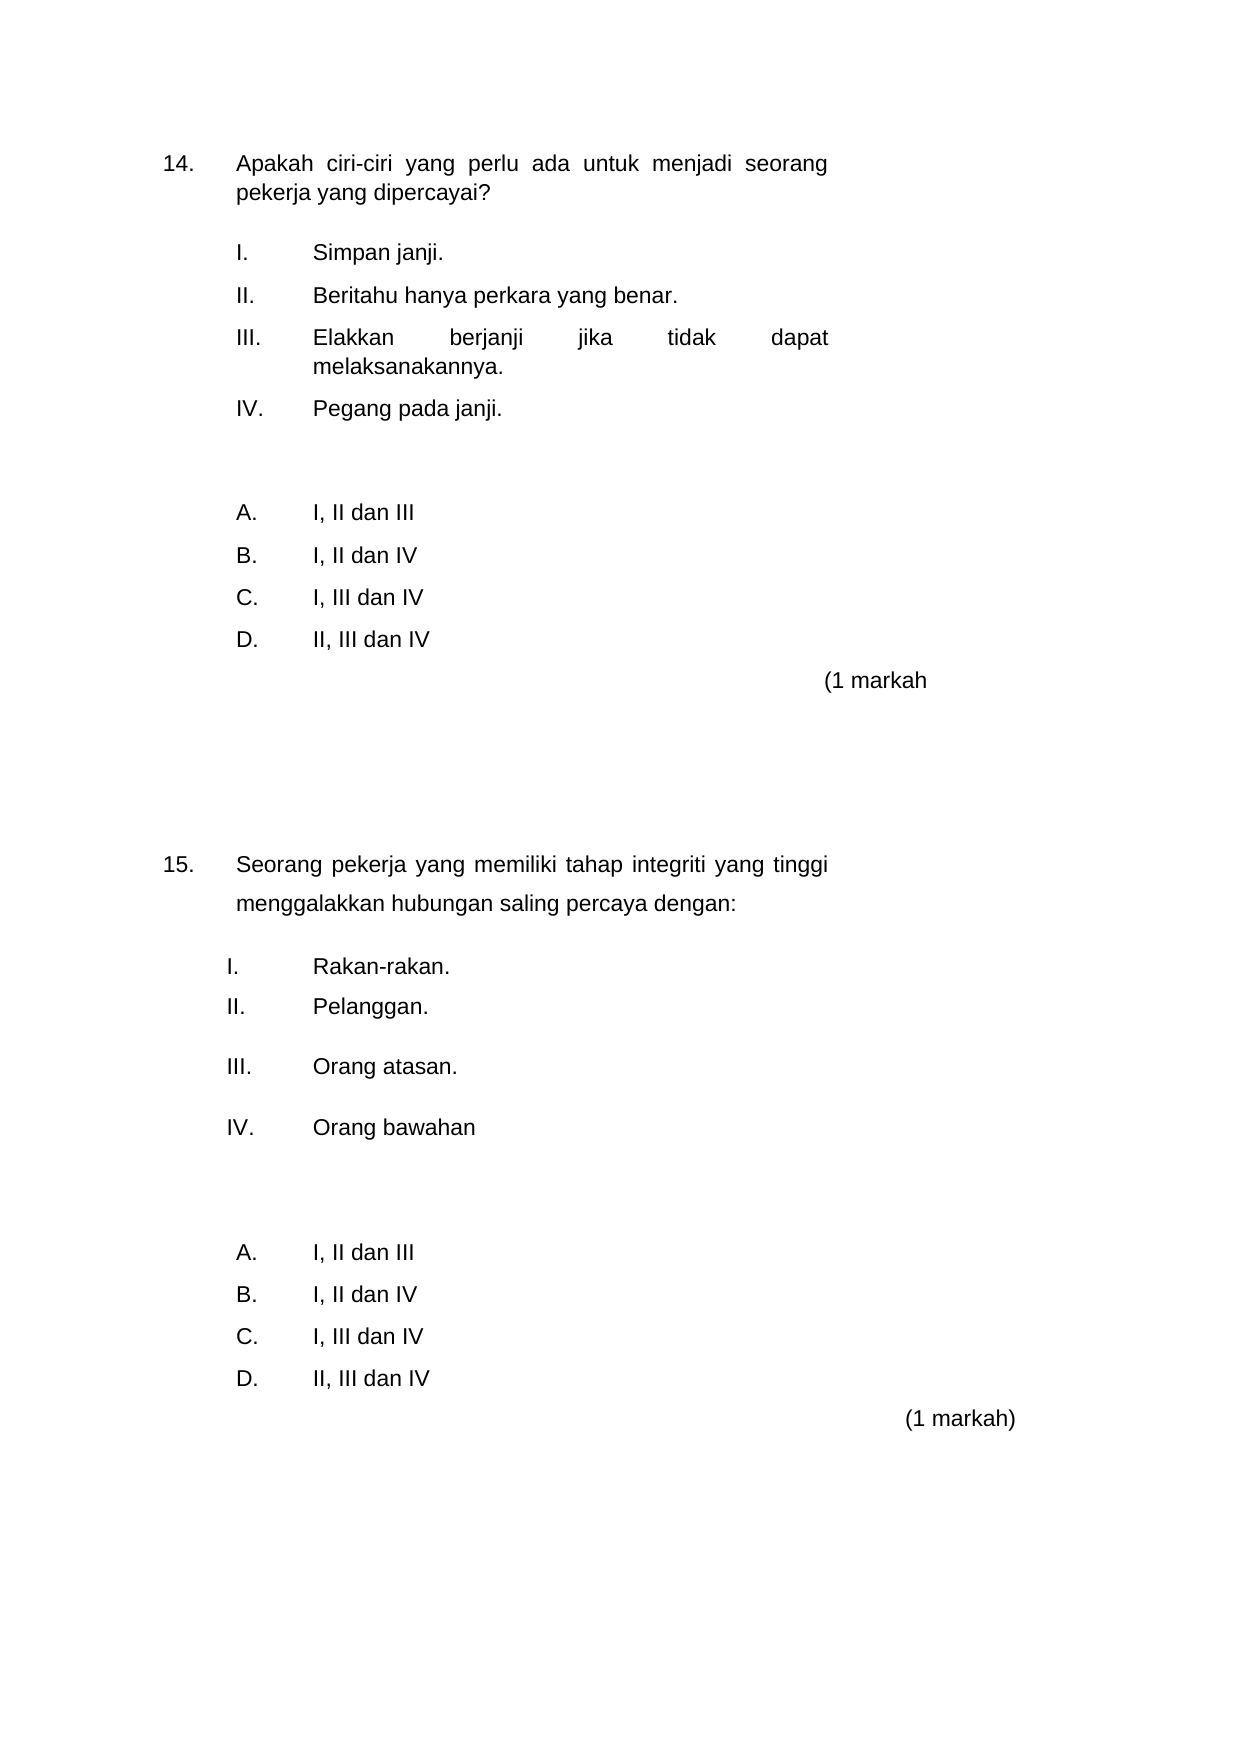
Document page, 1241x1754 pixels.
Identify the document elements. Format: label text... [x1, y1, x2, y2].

list Rakan-rakan. [226, 953, 829, 979]
list I, II dan IV [236, 542, 829, 568]
list Pelanggan. [226, 993, 829, 1019]
list I, III dan IV [236, 584, 829, 610]
list I, II dan IV [236, 1281, 829, 1307]
list I, III dan IV [236, 1323, 829, 1349]
list Seorang pekerja yang memiliki tahap integriti yang tinggi menggalakkan hubungan saling percaya dengan: [163, 851, 829, 917]
list II, III dan IV [236, 1365, 829, 1391]
list Simpan janji. [236, 239, 829, 266]
text (1 markah [150, 667, 927, 693]
list Beritahu hanya perkara yang benar. [236, 282, 829, 308]
list Pegang pada janji. [236, 395, 829, 421]
list II, III dan IV [236, 626, 829, 652]
list Elakkan berjanji jika tidak dapat melaksanakannya. [236, 324, 829, 379]
list Orang bawahan [226, 1114, 829, 1140]
list Apakah ciri-ciri yang perlu ada untuk menjadi seorang pekerja yang dipercayai? [163, 150, 829, 205]
list Orang atasan. [226, 1053, 829, 1080]
list I, II dan III [236, 1238, 829, 1265]
list I, II dan III [236, 499, 829, 526]
text (1 markah) [150, 1405, 1016, 1432]
